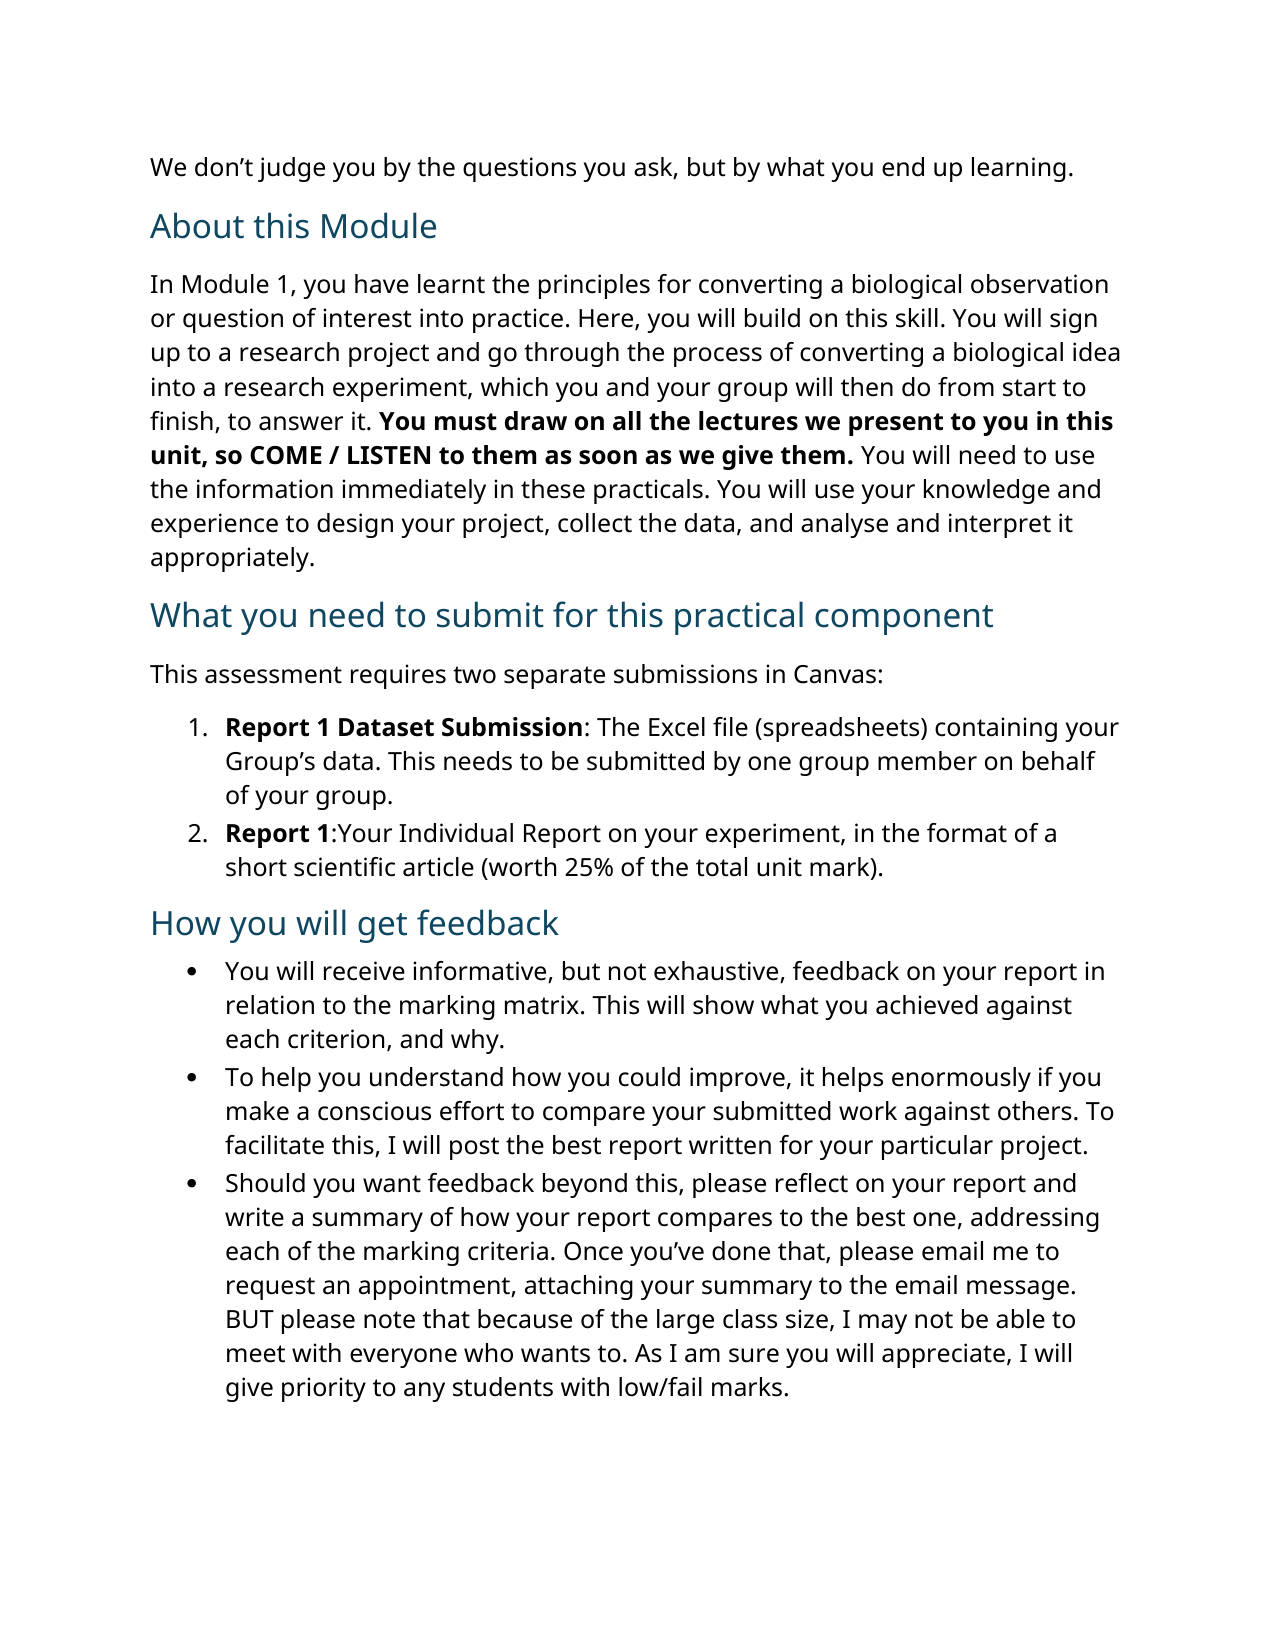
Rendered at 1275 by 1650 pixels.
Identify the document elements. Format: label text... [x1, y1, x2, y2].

text We don’t judge you by the questions you ask, but by what you end up learning. [150, 150, 1125, 184]
subtitle About this Module [150, 203, 1125, 248]
list Should you want feedback beyond this, please reflect on your report and write a summary of how your report compares to the best one, addressing each of the marking criteria. Once you’ve done that, please email me to request an appointment, attaching your summary to the email message. BUT please note that because of the large class size, I may not be able to meet with everyone who wants to. As I am sure you will appreciate, I will give priority to any students with low/fail marks. [187, 1166, 1125, 1404]
list To help you understand how you could improve, it helps enormously if you make a conscious effort to compare your submitted work against others. To facilitate this, I will post the best report written for your particular project. [187, 1060, 1125, 1162]
subtitle How you will get feedback [150, 900, 1125, 945]
list Report 1 Dataset Submission: The Excel file (spreadsheets) containing your Group’s data. This needs to be submitted by one group member on behalf of your group. [187, 709, 1125, 811]
subtitle What you need to submit for this practical component [150, 592, 1125, 638]
list You will receive informative, but not exhaustive, feedback on your report in relation to the marking matrix. This will show what you achieved against each criterion, and why. [187, 954, 1125, 1056]
text This assessment requires two separate submissions in Canvas: [150, 656, 1125, 691]
list Report 1:Your Individual Report on your experiment, in the format of a short scientific article (worth 25% of the total unit mark). [187, 815, 1125, 883]
text In Module 1, you have learnt the principles for converting a biological observation or question of interest into practice. Here, you will build on this skill. You will sign up to a research project and go through the process of converting a biological idea into a research experiment, which you and your group will then do from start to finish, to answer it. You must draw on all the lectures we present to you in this unit, so COME / LISTEN to them as soon as we give them. You will need to use the information immediately in these practicals. You will use your knowledge and experience to design your project, collect the data, and analyse and interpret it appropriately. [150, 267, 1125, 573]
